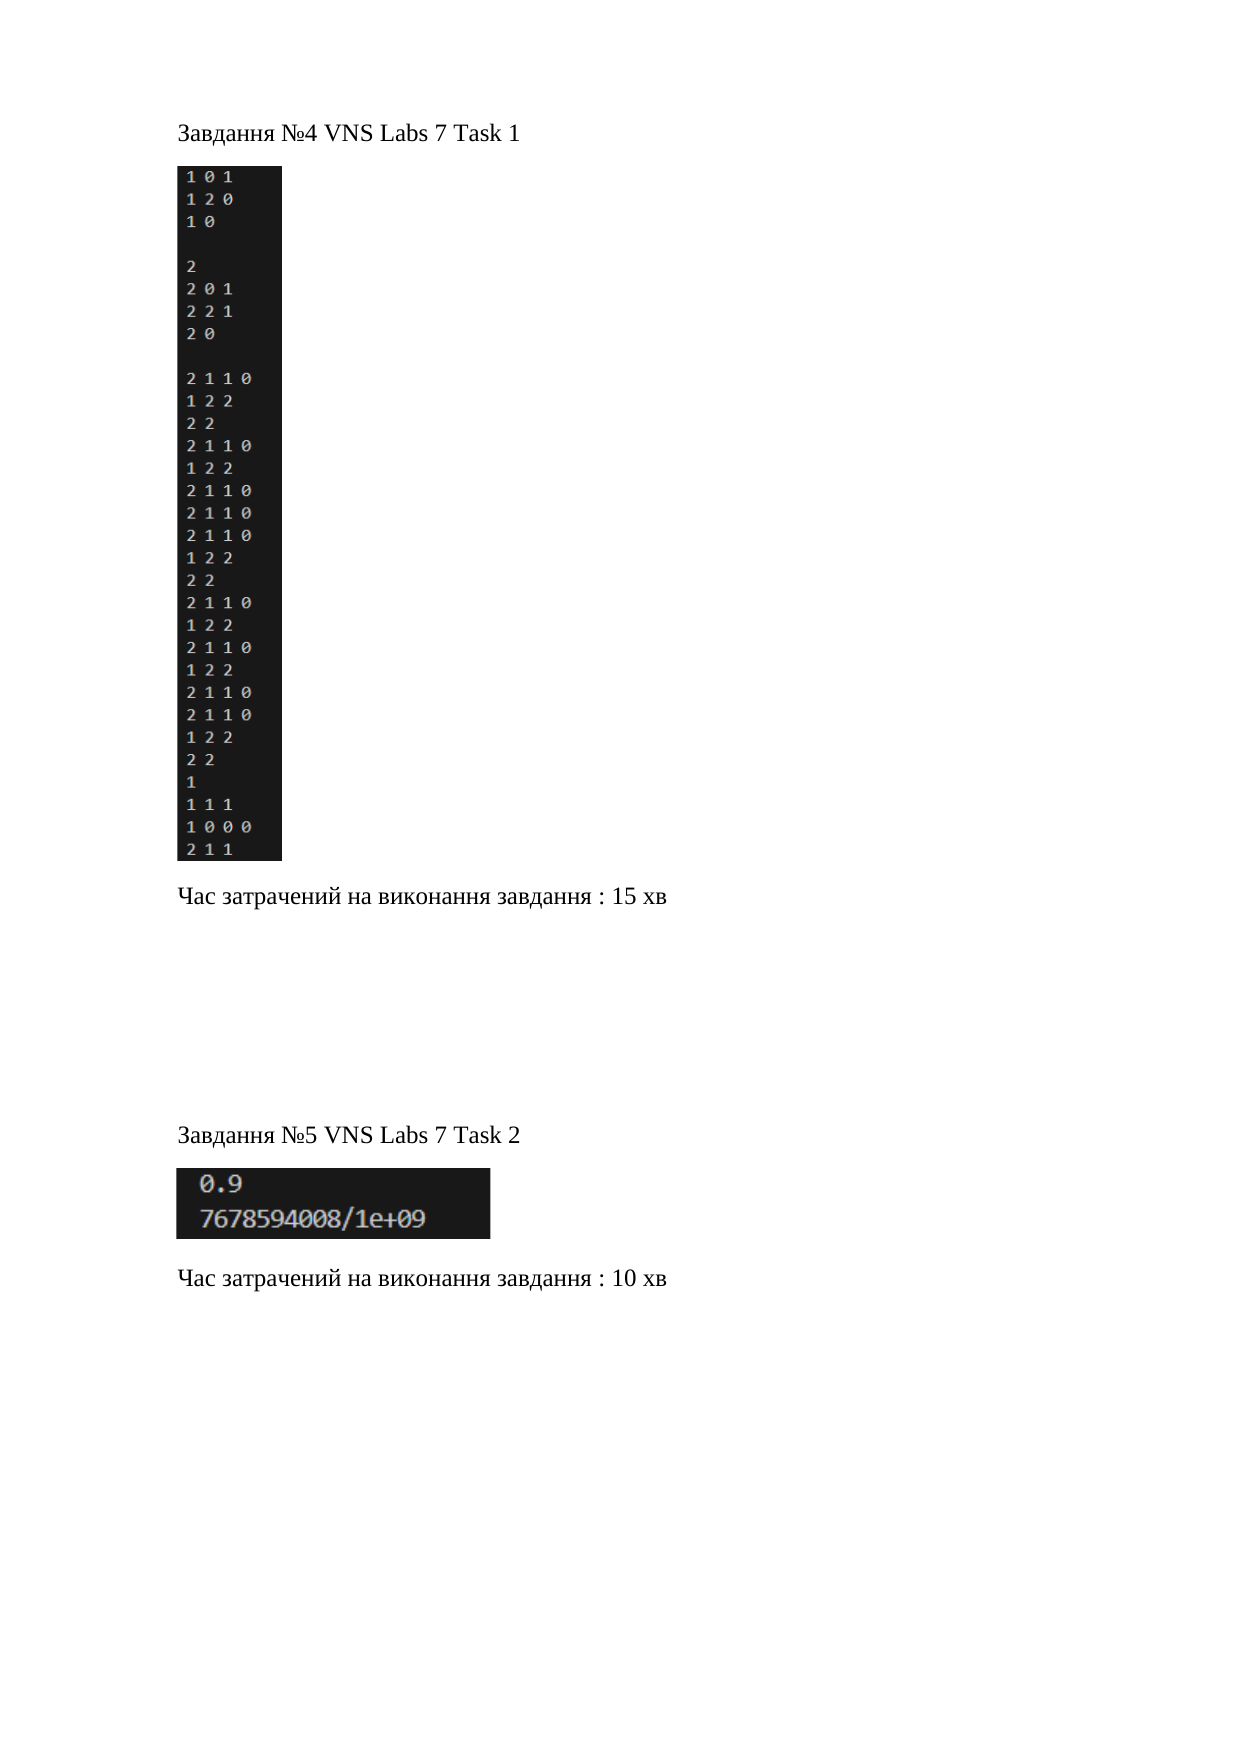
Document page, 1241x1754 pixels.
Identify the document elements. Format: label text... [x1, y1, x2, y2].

text Завдання №5 VNS Labs 7 Task 2 [177, 1120, 1152, 1149]
picture [177, 166, 282, 861]
text Час затрачений на виконання завдання : 10 хв [177, 1263, 1152, 1292]
picture [176, 1168, 491, 1239]
text Завдання №4 VNS Labs 7 Task 1 [177, 118, 1152, 147]
text Час затрачений на виконання завдання : 15 хв [177, 881, 1152, 910]
